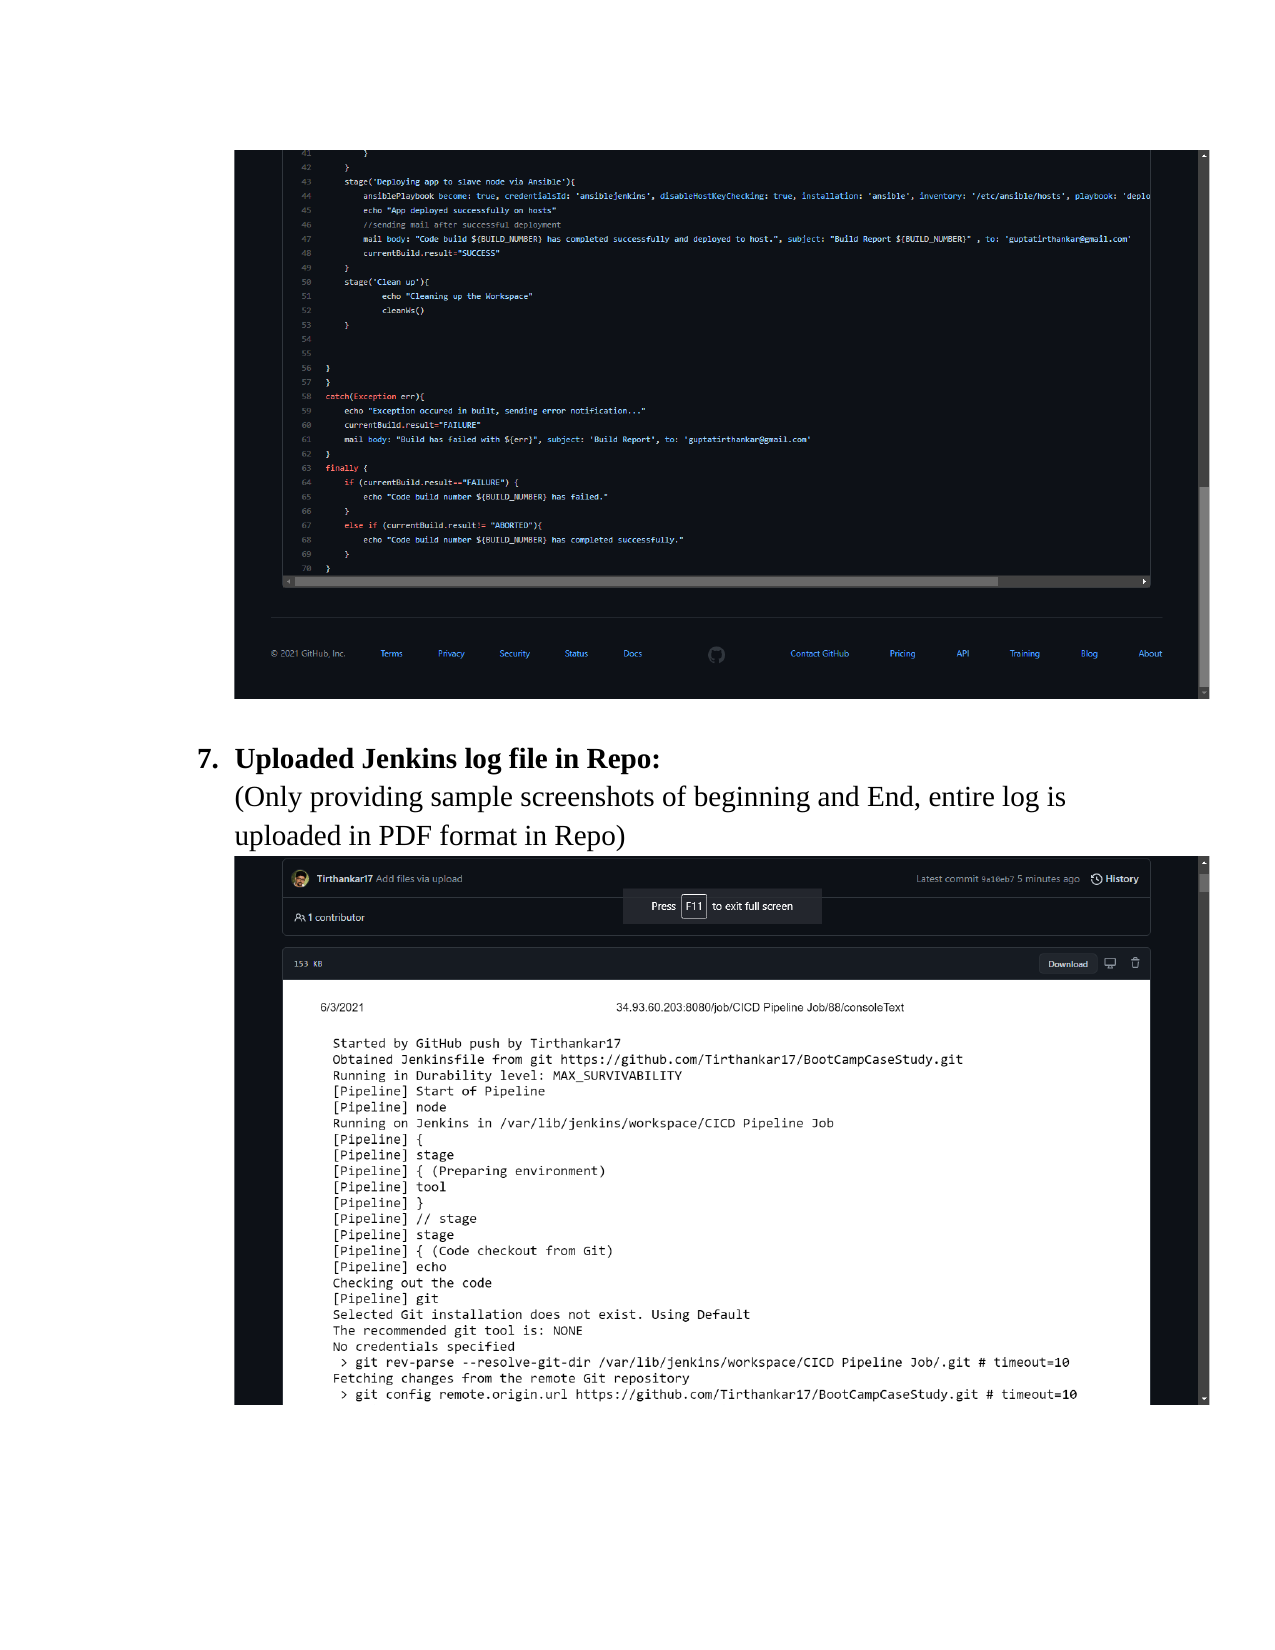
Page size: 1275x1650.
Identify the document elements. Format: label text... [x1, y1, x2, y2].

picture [234, 856, 1210, 1405]
list (Only providing sample screenshots of beginning and End, entire log is uploaded in PDF format in Repo) [234, 779, 1125, 851]
picture [234, 150, 1210, 699]
list Uploaded Jenkins log file in Repo: [197, 741, 1125, 774]
